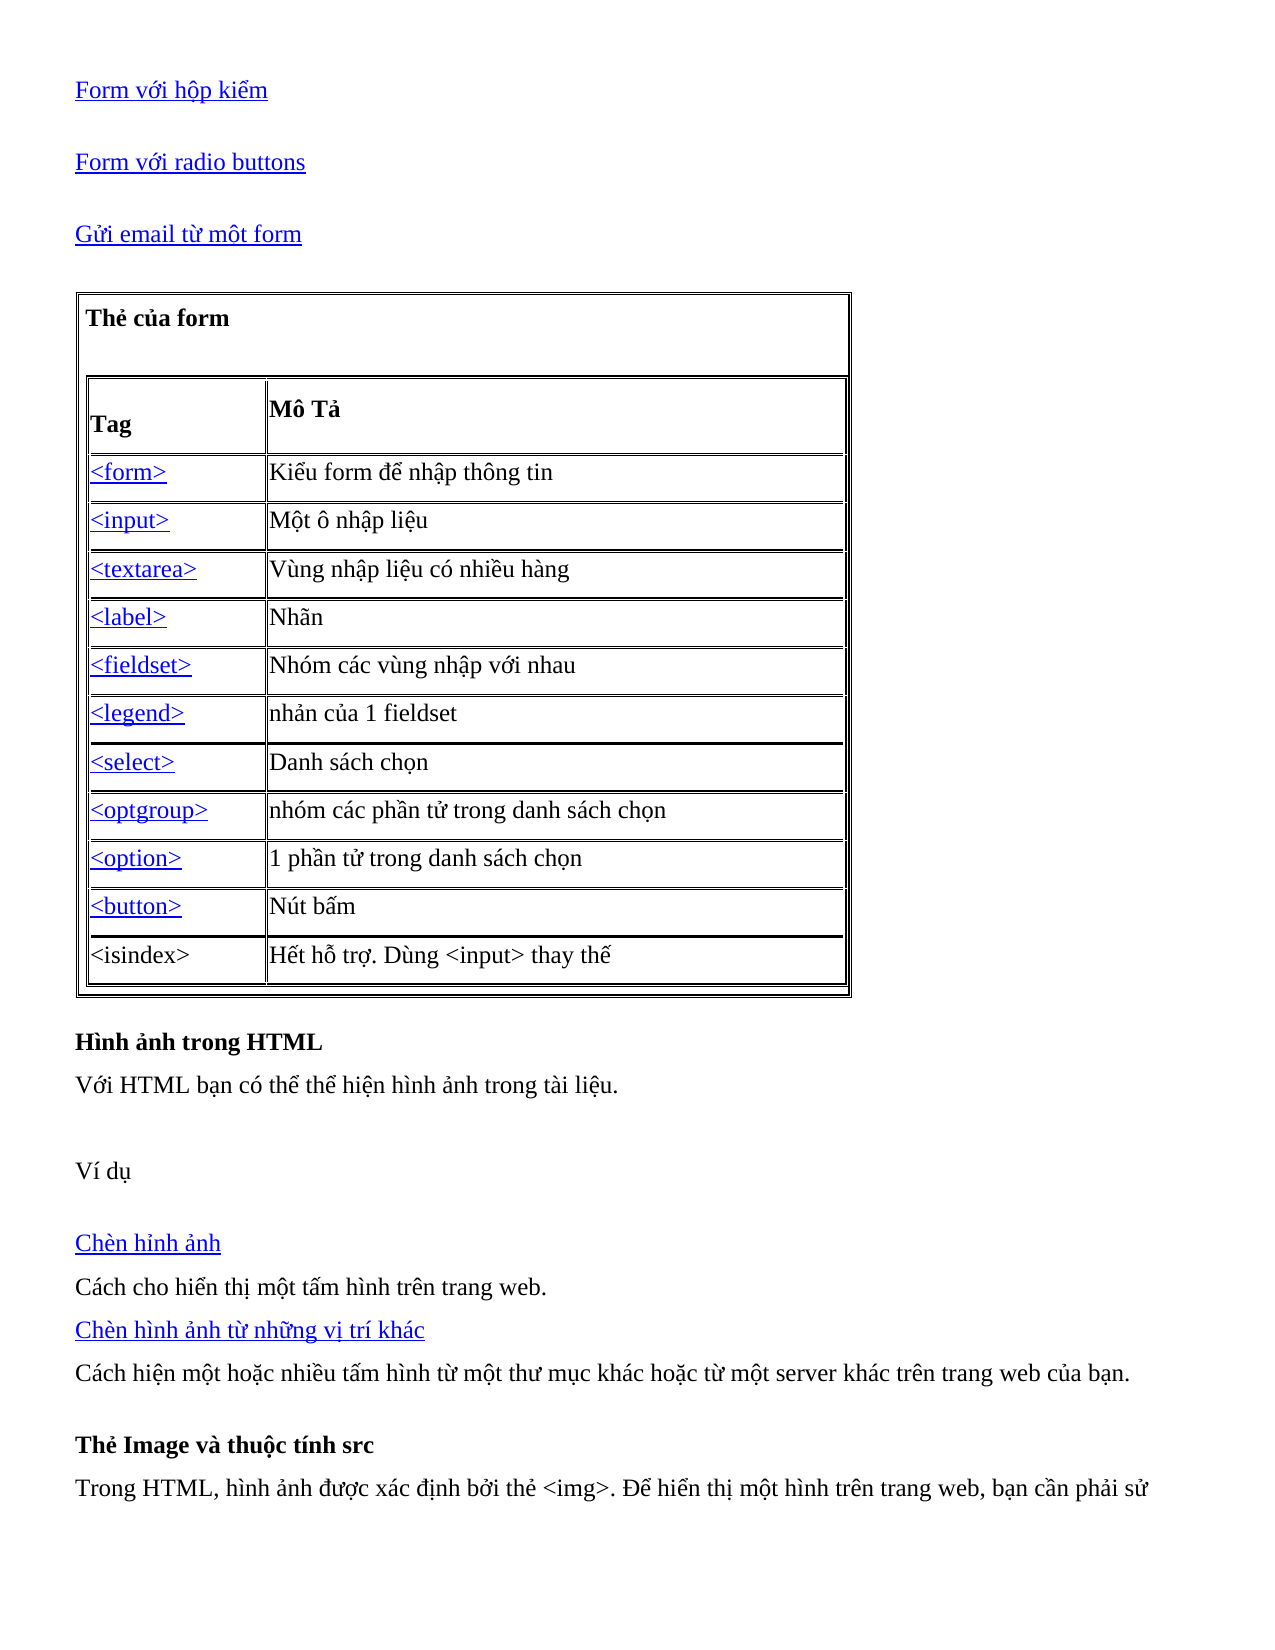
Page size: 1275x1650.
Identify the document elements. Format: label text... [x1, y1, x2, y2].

text Chèn hỉnh ảnh Cách cho hiển thị một tấm hình trên trang web. Chèn hình ảnh từ những vị trí khác Cách hiện một hoặc nhiều tấm hình từ một thư mục khác hoặc từ một server khác trên trang web của bạn. [75, 1228, 1200, 1387]
text Form với hộp kiểm [75, 75, 1200, 104]
text Gửi email từ một form [75, 219, 1200, 248]
text Form với radio buttons [75, 147, 1200, 176]
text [75, 1430, 1200, 1502]
text Hình ảnh trong HTML Với HTML bạn có thể thể hiện hình ảnh trong tài liệu. Ví dụ [75, 1027, 1200, 1185]
